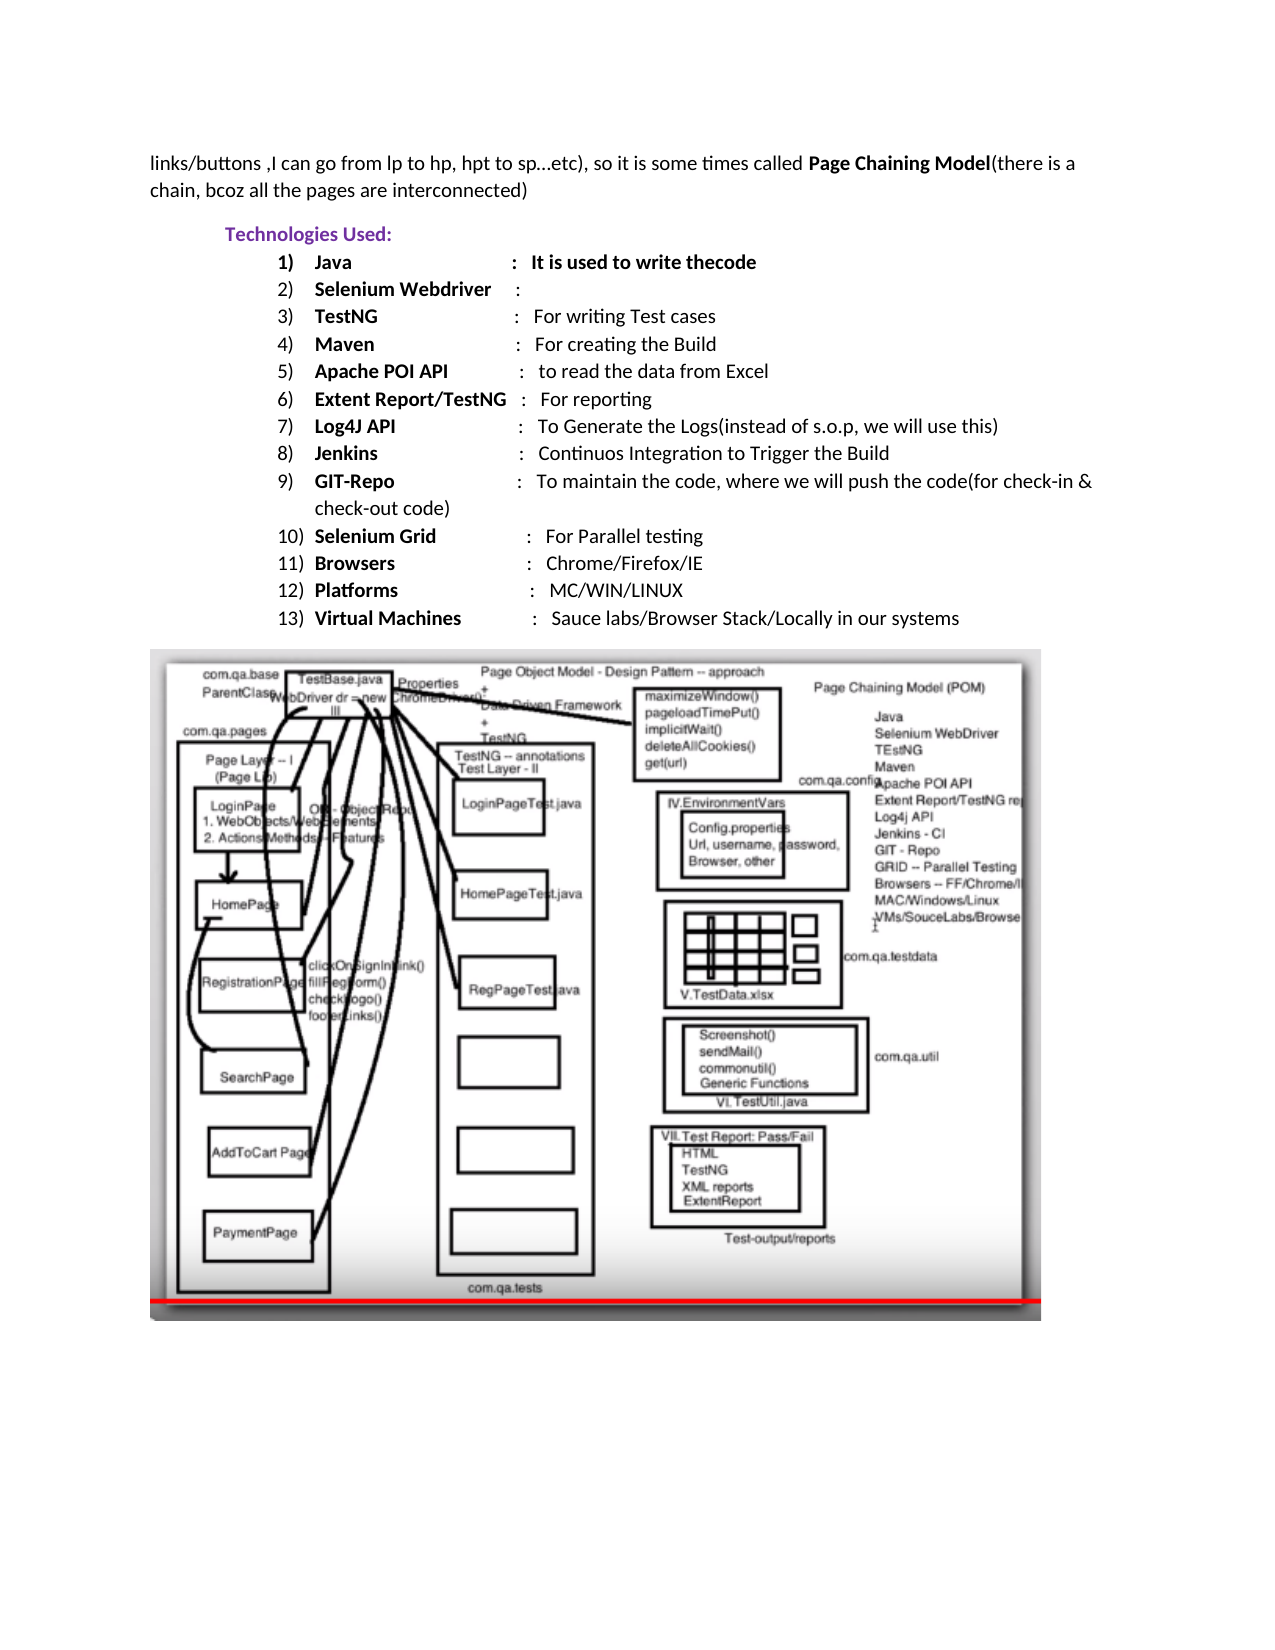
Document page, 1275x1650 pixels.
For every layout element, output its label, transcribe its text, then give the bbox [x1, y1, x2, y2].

list Browsers : Chrome/Firefox/IE [277, 550, 1125, 576]
list GIT-Repo : To maintain the code, where we will push the code(for check-in & check-out code) [277, 468, 1125, 521]
picture [150, 649, 1042, 1321]
list Log4J API : To Generate the Logs(instead of s.o.p, we will use this) [277, 413, 1125, 439]
list Jenkins : Continuos Integration to Trigger the Build [277, 441, 1125, 466]
list TestNG : For writing Test cases [277, 304, 1125, 329]
list Java : It is used to write thecode [277, 249, 1125, 274]
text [150, 150, 1125, 203]
list Platforms : MC/WIN/LINUX [277, 578, 1125, 603]
list Virtual Machines : Sauce labs/Browser Stack/Locally in our systems [277, 605, 1125, 630]
list Extent Report/TestNG : For reporting [277, 386, 1125, 411]
list Apache POI API : to read the data from Excel [277, 358, 1125, 384]
list Selenium Grid : For Parallel testing [277, 523, 1125, 548]
list Maven : For creating the Build [277, 331, 1125, 356]
list Technologies Used: [225, 221, 1125, 247]
list Selenium Webdriver : [277, 276, 1125, 302]
